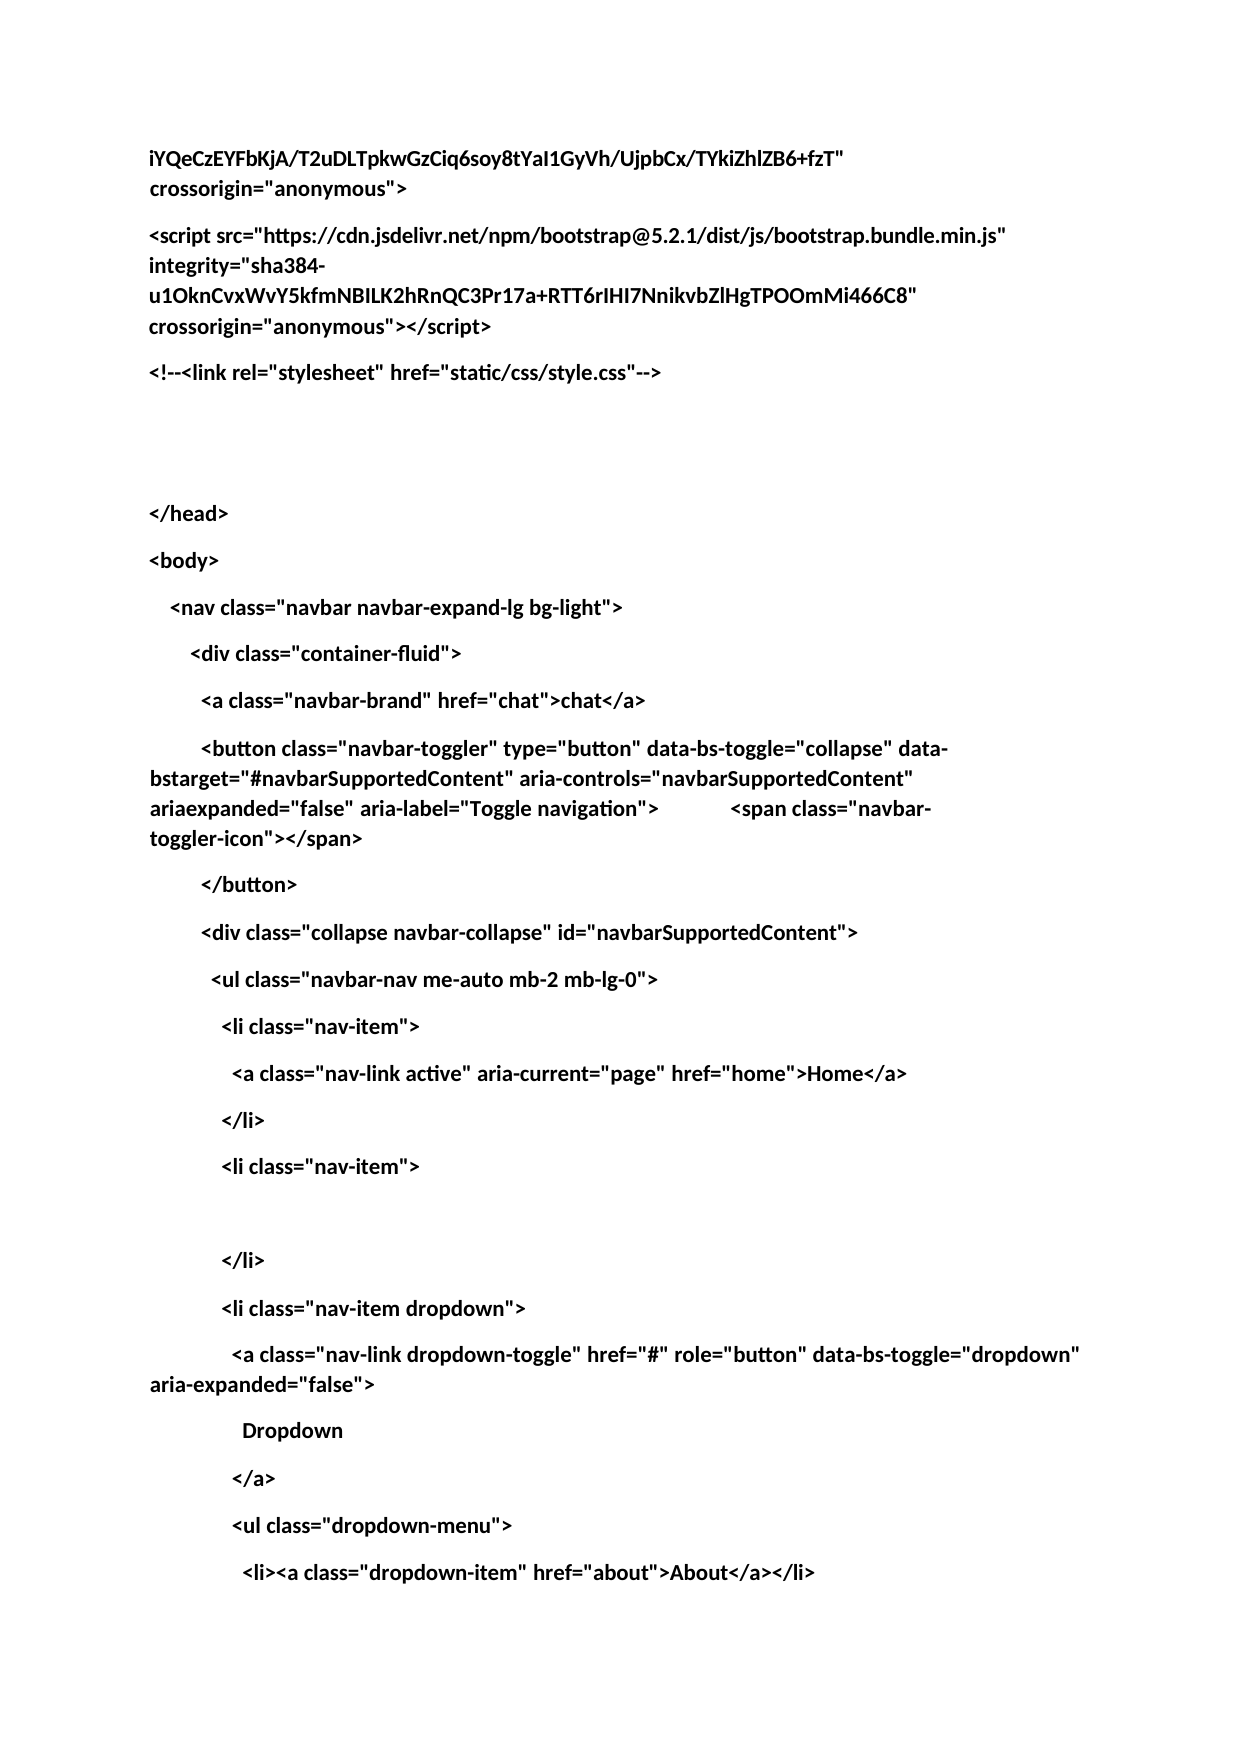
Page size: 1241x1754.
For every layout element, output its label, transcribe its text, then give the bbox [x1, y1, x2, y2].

text <button class="navbar-toggler" type="button" data-bs-toggle="collapse" data- bstarget="#navbarSupportedContent" aria-controls="navbarSupportedContent" ariaexpanded="false" aria-label="Toggle navigation"> <span class="navbar- toggler-icon"></span> [149, 734, 951, 852]
text iYQeCzEYFbKjA/T2uDLTpkwGzCiq6soy8tYaI1GyVh/UjpbCx/TYkiZhlZB6+fzT" crossorigin="anonymous"> [148, 144, 1078, 202]
text <li class="nav-item dropdown"> [221, 1294, 1155, 1322]
text </a> [232, 1464, 1155, 1492]
text <ul class="navbar-nav me-auto mb-2 mb-lg-0"> [211, 965, 1155, 993]
text <ul class="dropdown-menu"> [232, 1511, 1155, 1539]
text <li><a class="dropdown-item" href="about">About</a></li> [242, 1558, 1155, 1586]
text <li class="nav-item"> [221, 1152, 1155, 1181]
text </li> [221, 1106, 1155, 1134]
text <nav class="navbar navbar-expand-lg bg-light"> [169, 593, 1155, 621]
text </head> [148, 499, 1155, 527]
text <a class="nav-link dropdown-toggle" href="#" role="button" data-bs-toggle="dropdown" aria-expanded="false"> [149, 1340, 1083, 1398]
text <div class="collapse navbar-collapse" id="navbarSupportedContent"> [201, 918, 1155, 946]
text <!--<link rel="stylesheet" href="static/css/style.css"--> [148, 358, 1155, 386]
text </li> [221, 1247, 1155, 1274]
text <script src="https://cdn.jsdelivr.net/npm/bootstrap@5.2.1/dist/js/bootstrap.bundle.min.js" integrity="sha384- u1OknCvxWvY5kfmNBILK2hRnQC3Pr17a+RTT6rIHI7NnikvbZlHgTPOOmMi466C8" crossorigin="anonymous"></script> [148, 221, 1015, 340]
text </button> [201, 871, 1155, 899]
text <div class="container-fluid"> [190, 639, 1155, 668]
text <a class="nav-link active" aria-current="page" href="home">Home</a> [232, 1059, 1155, 1087]
text <li class="nav-item"> [221, 1012, 1155, 1040]
text <body> [148, 546, 1155, 574]
text <a class="navbar-brand" href="chat">chat</a> [201, 687, 1155, 715]
text Dropdown [242, 1417, 1155, 1445]
